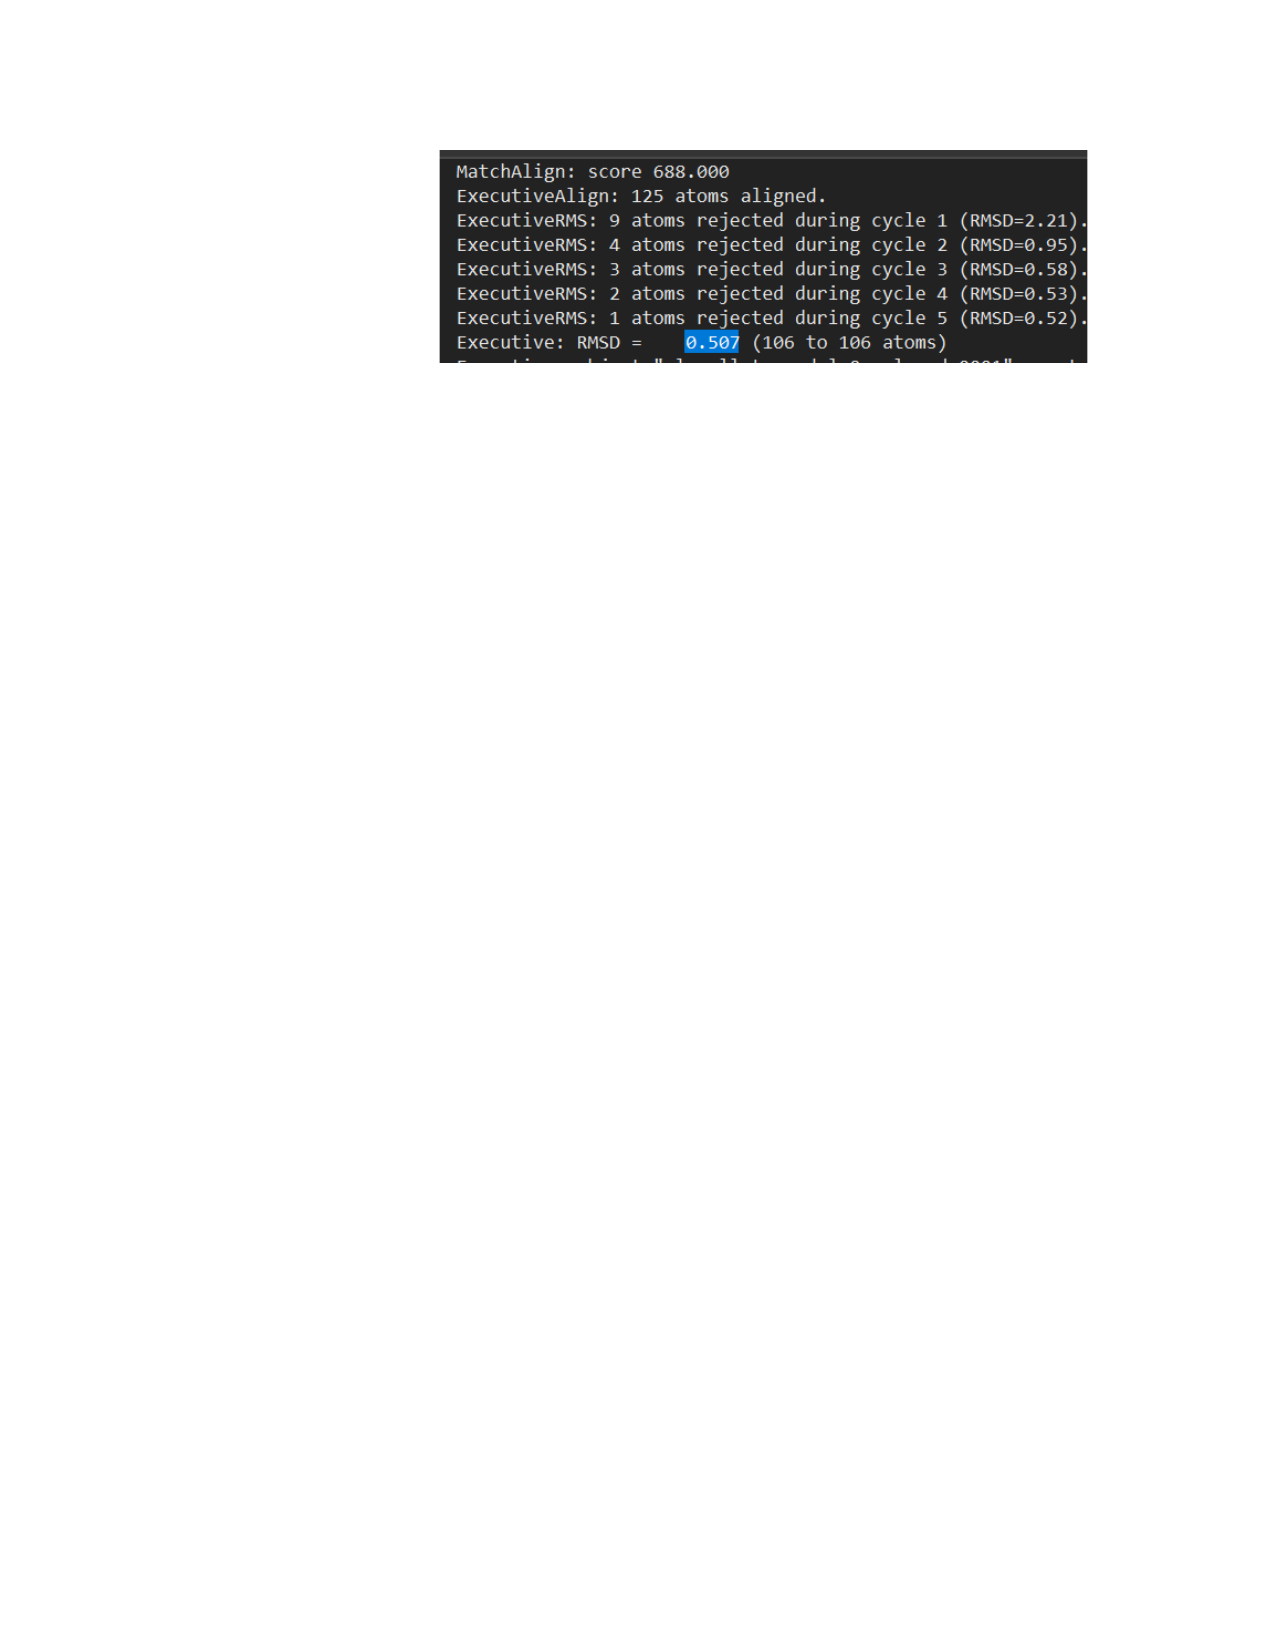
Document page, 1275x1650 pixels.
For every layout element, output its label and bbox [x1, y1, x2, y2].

picture [439, 150, 1088, 363]
